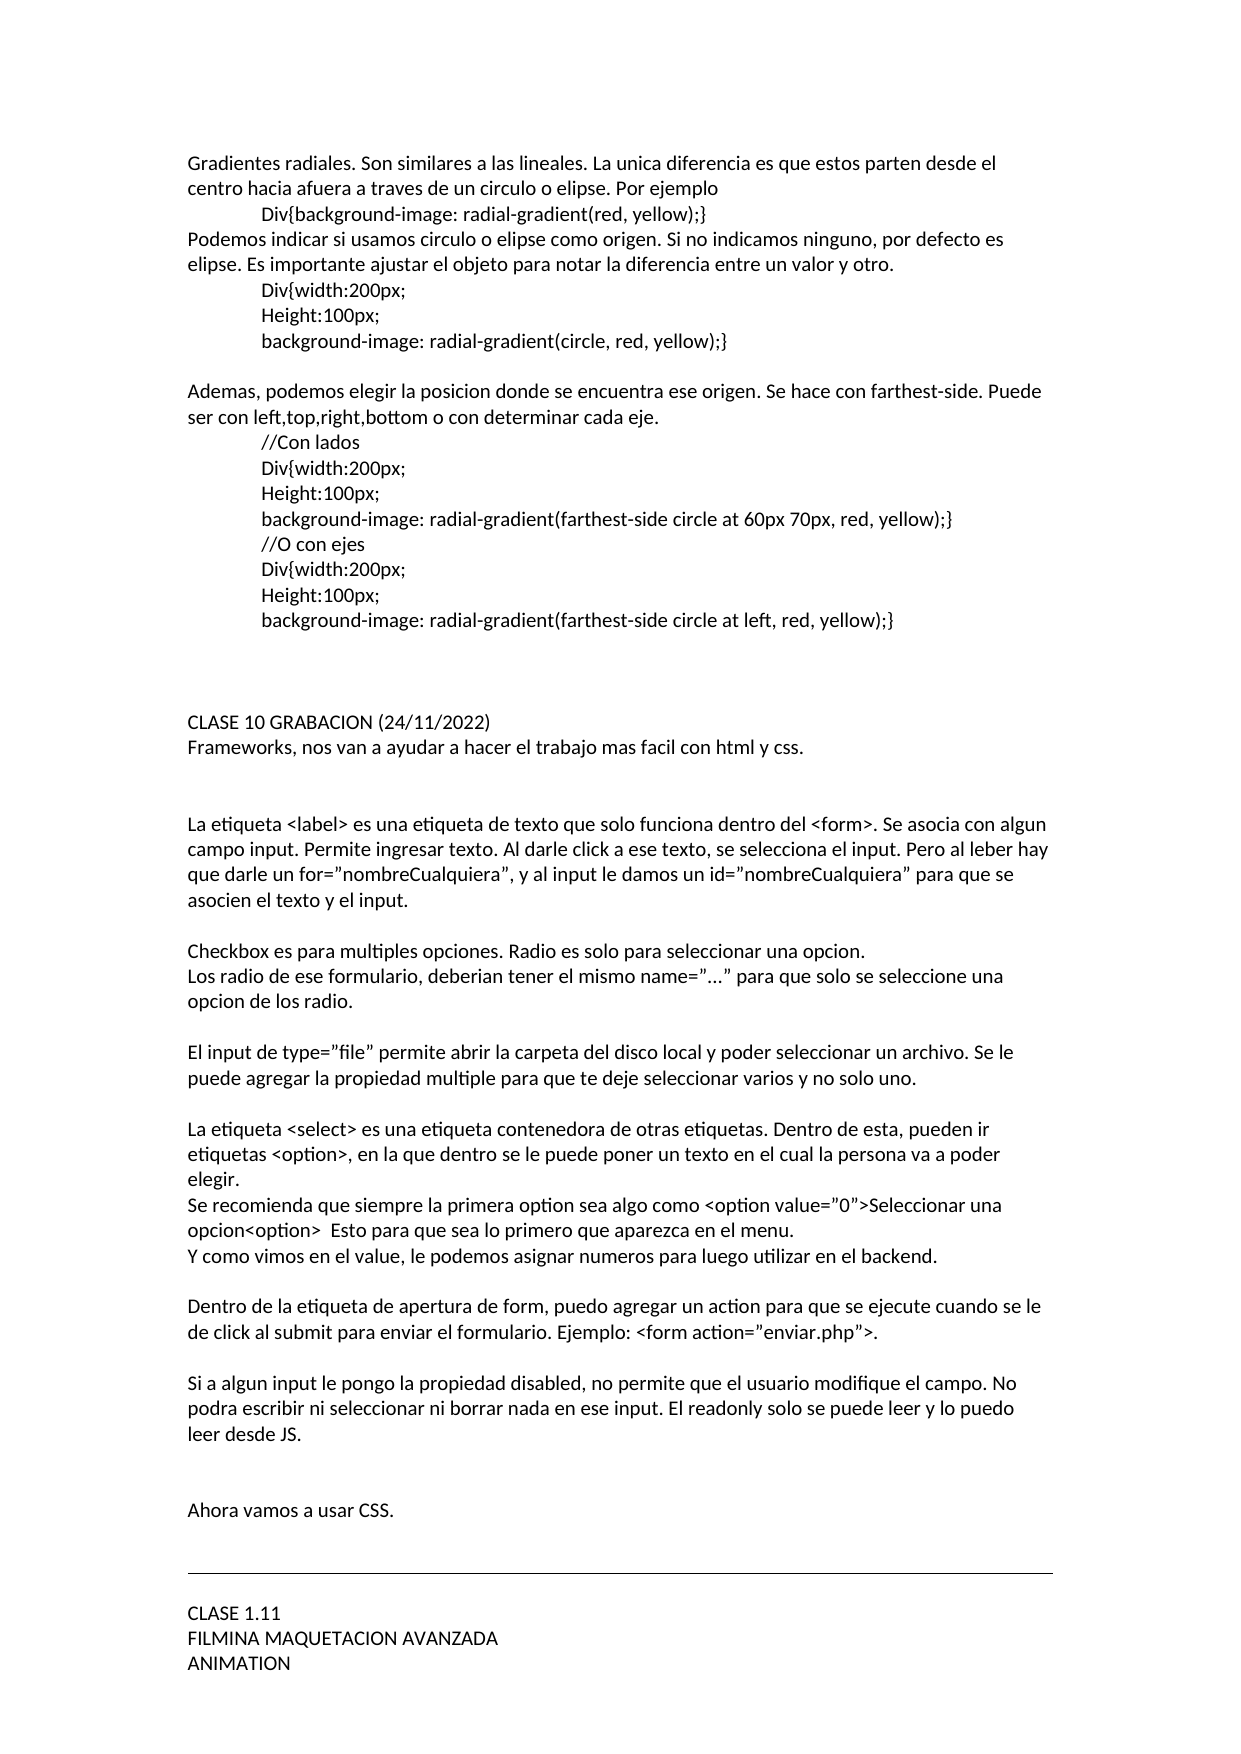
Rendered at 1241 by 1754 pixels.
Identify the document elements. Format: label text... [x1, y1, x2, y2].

text Height:100px; [187, 302, 1053, 328]
text background-image: radial-gradient(farthest-side circle at 60px 70px, red, yellow);} [187, 506, 1053, 531]
text Ahora vamos a usar CSS. [187, 1497, 1053, 1522]
text Gradientes radiales. Son similares a las lineales. La unica diferencia es que estos parten desde el centro hacia afuera a traves de un circulo o elipse. Por ejemplo [187, 150, 1053, 201]
text Dentro de la etiqueta de apertura de form, puedo agregar un action para que se ejecute cuando se le de click al submit para enviar el formulario. Ejemplo: <form action=”enviar.php”>. [187, 1294, 1053, 1344]
text //O con ejes [187, 531, 1053, 557]
text background-image: radial-gradient(farthest-side circle at left, red, yellow);} [187, 607, 1053, 633]
text Ademas, podemos elegir la posicion donde se encuentra ese origen. Se hace con farthest-side. Puede ser con left,top,right,bottom o con determinar cada eje. [187, 379, 1053, 429]
text CLASE 10 GRABACION (24/11/2022) [187, 709, 1053, 734]
text La etiqueta <select> es una etiqueta contenedora de otras etiquetas. Dentro de esta, pueden ir etiquetas <option>, en la que dentro se le puede poner un texto en el cual la persona va a poder elegir. [187, 1116, 1053, 1192]
text Frameworks, nos van a ayudar a hacer el trabajo mas facil con html y css. [187, 734, 1053, 760]
text La etiqueta <label> es una etiqueta de texto que solo funciona dentro del <form>. Se asocia con algun campo input. Permite ingresar texto. Al darle click a ese texto, se selecciona el input. Pero al leber hay que darle un for=”nombreCualquiera”, y al input le damos un id=”nombreCualquiera” para que se asocien el texto y el input. [187, 811, 1053, 912]
text Y como vimos en el value, le podemos asignar numeros para luego utilizar en el backend. [187, 1243, 1053, 1268]
text Height:100px; [187, 582, 1053, 607]
text Si a algun input le pongo la propiedad disabled, no permite que el usuario modifique el campo. No podra escribir ni seleccionar ni borrar nada en ese input. El readonly solo se puede leer y lo puedo leer desde JS. [187, 1370, 1053, 1446]
text FILMINA MAQUETACION AVANZADA [187, 1625, 1053, 1651]
text //Con lados [187, 429, 1053, 455]
text background-image: radial-gradient(circle, red, yellow);} [187, 328, 1053, 353]
text Div{background-image: radial-gradient(red, yellow);} [187, 201, 1053, 226]
text ANIMATION [187, 1651, 1053, 1676]
text Se recomienda que siempre la primera option sea algo como <option value=”0”>Seleccionar una opcion<option> Esto para que sea lo primero que aparezca en el menu. [187, 1192, 1053, 1243]
text Div{width:200px; [187, 455, 1053, 480]
text Podemos indicar si usamos circulo o elipse como origen. Si no indicamos ninguno, por defecto es elipse. Es importante ajustar el objeto para notar la diferencia entre un valor y otro. [187, 226, 1053, 277]
text Div{width:200px; [187, 277, 1053, 302]
text CLASE 1.11 [187, 1600, 1053, 1625]
text Height:100px; [187, 480, 1053, 506]
text Los radio de ese formulario, deberian tener el mismo name=”...” para que solo se seleccione una opcion de los radio. [187, 963, 1053, 1014]
text Div{width:200px; [187, 557, 1053, 582]
text Checkbox es para multiples opciones. Radio es solo para seleccionar una opcion. [187, 938, 1053, 963]
text El input de type=”file” permite abrir la carpeta del disco local y poder seleccionar un archivo. Se le puede agregar la propiedad multiple para que te deje seleccionar varios y no solo uno. [187, 1039, 1053, 1090]
